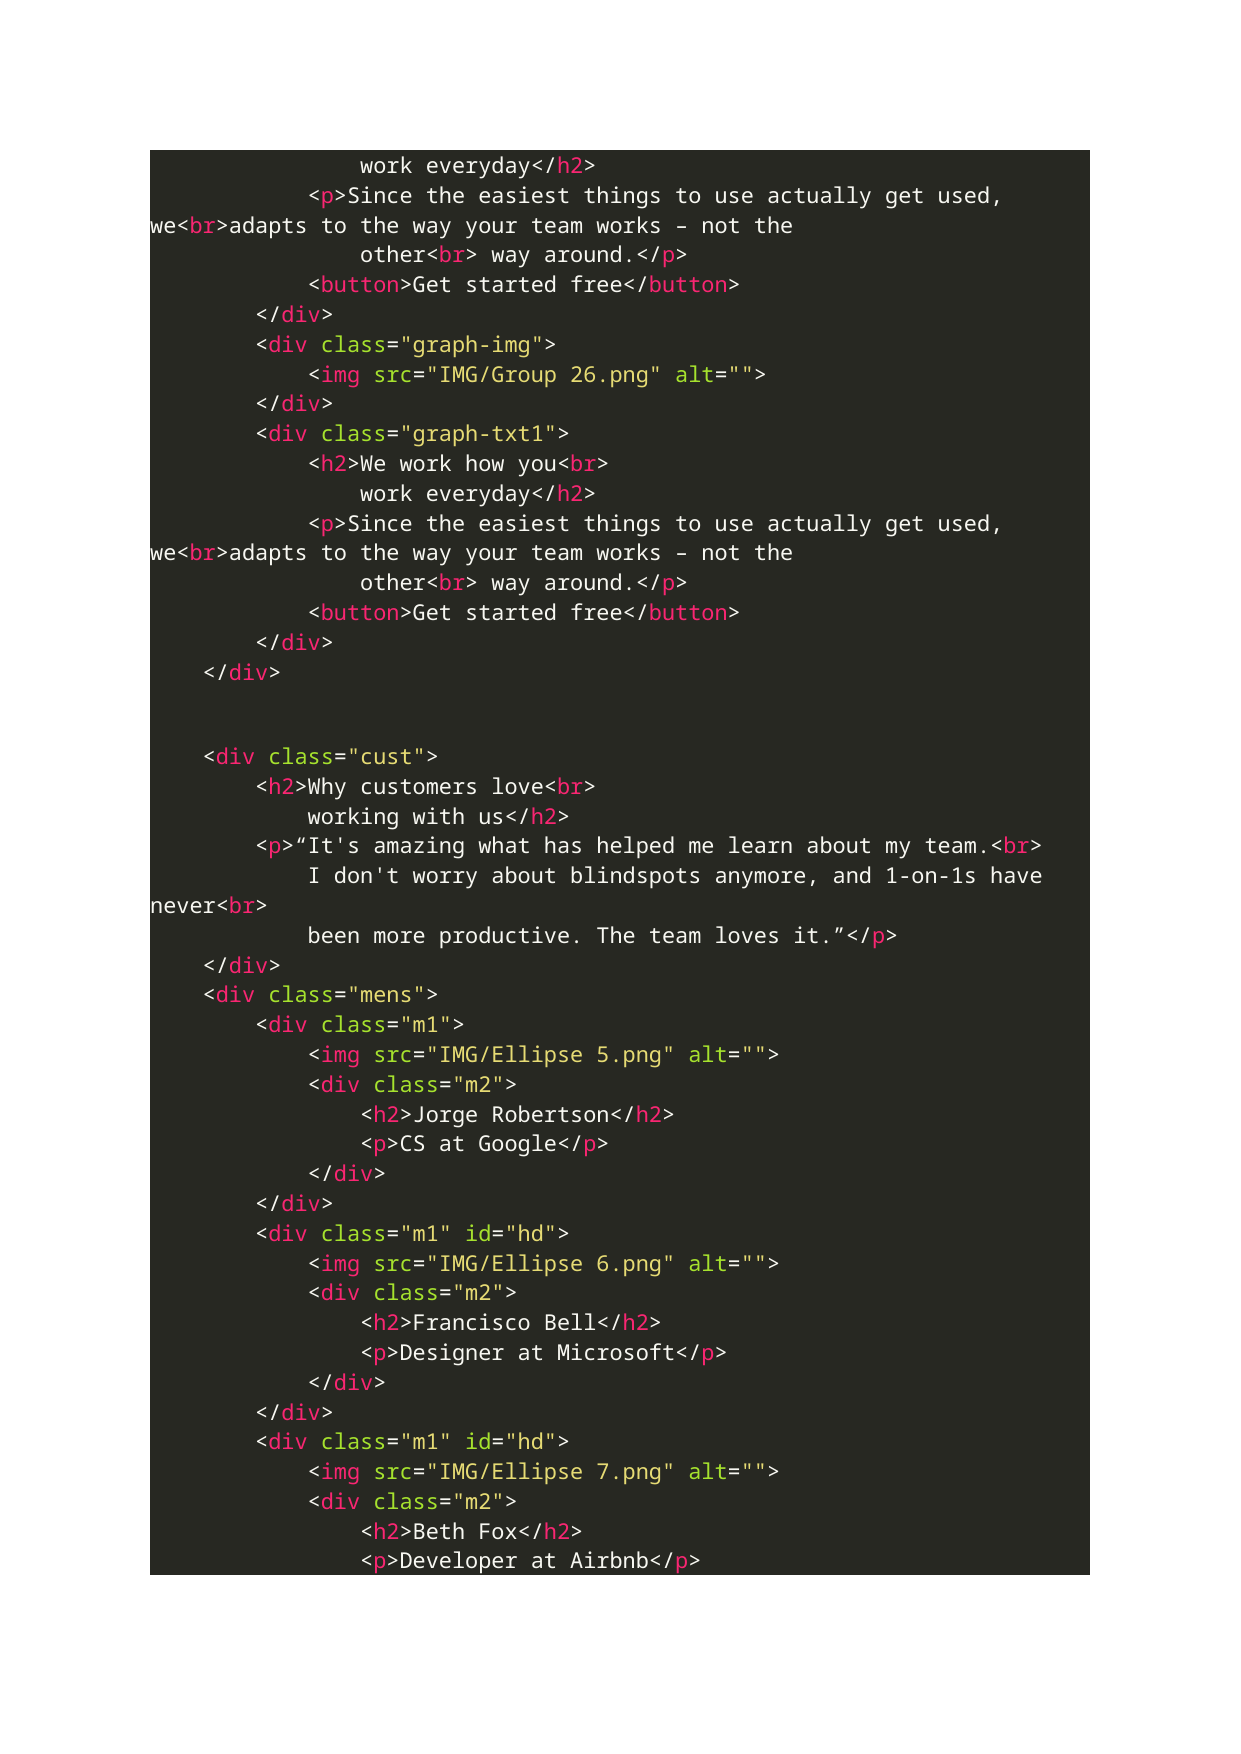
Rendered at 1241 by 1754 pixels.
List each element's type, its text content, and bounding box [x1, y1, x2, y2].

text been more productive. The team loves it.”</p> [150, 920, 1090, 949]
text <img src="IMG/Ellipse 7.png" alt=""> [150, 1456, 1090, 1486]
text <div class="m1"> [150, 1009, 1090, 1039]
text <h2>Francisco Bell</h2> [150, 1307, 1090, 1337]
text <p>Designer at Microsoft</p> [150, 1337, 1090, 1367]
text </div> [150, 1158, 1090, 1188]
text <img src="IMG/Group 26.png" alt=""> [150, 358, 1090, 388]
text work everyday</h2> [150, 478, 1090, 507]
text <div class="mens"> [150, 979, 1090, 1009]
text <div class="m1" id="hd"> [150, 1218, 1090, 1247]
text <h2>We work how you<br> [150, 448, 1090, 478]
text other<br> way around.</p> [150, 239, 1090, 269]
text </div> [150, 656, 1090, 686]
text <p>Developer at Airbnb</p> [150, 1545, 1090, 1575]
text <div class="m1" id="hd"> [150, 1426, 1090, 1456]
text </div> [150, 388, 1090, 418]
text <p>Since the easiest things to use actually get used, we<br>adapts to the way your team works – not the [150, 180, 1090, 239]
text <button>Get started free</button> [150, 269, 1090, 299]
text <p>“It's amazing what has helped me learn about my team.<br> [150, 830, 1090, 860]
text work everyday</h2> [150, 150, 1090, 180]
text <button>Get started free</button> [150, 597, 1090, 627]
text </div> [150, 949, 1090, 979]
text <div class="graph-img"> [150, 329, 1090, 358]
text </div> [150, 1188, 1090, 1218]
text <img src="IMG/Ellipse 5.png" alt=""> [150, 1039, 1090, 1069]
text </div> [150, 299, 1090, 329]
text I don't worry about blindspots anymore, and 1-on-1s have never<br> [150, 860, 1090, 920]
text other<br> way around.</p> [150, 567, 1090, 597]
text <p>CS at Google</p> [150, 1128, 1090, 1158]
text </div> [150, 627, 1090, 656]
text <div class="m2"> [150, 1069, 1090, 1098]
text <h2>Why customers love<br> [150, 771, 1090, 801]
text <div class="graph-txt1"> [150, 418, 1090, 448]
text <div class="m2"> [150, 1486, 1090, 1516]
text working with us</h2> [150, 801, 1090, 830]
text <div class="m2"> [150, 1277, 1090, 1307]
text <h2>Jorge Robertson</h2> [150, 1098, 1090, 1128]
text </div> [150, 1367, 1090, 1396]
text <div class="cust"> [150, 741, 1090, 771]
text </div> [150, 1396, 1090, 1426]
text <p>Since the easiest things to use actually get used, we<br>adapts to the way your team works – not the [150, 507, 1090, 567]
text <img src="IMG/Ellipse 6.png" alt=""> [150, 1247, 1090, 1277]
text <h2>Beth Fox</h2> [150, 1516, 1090, 1545]
